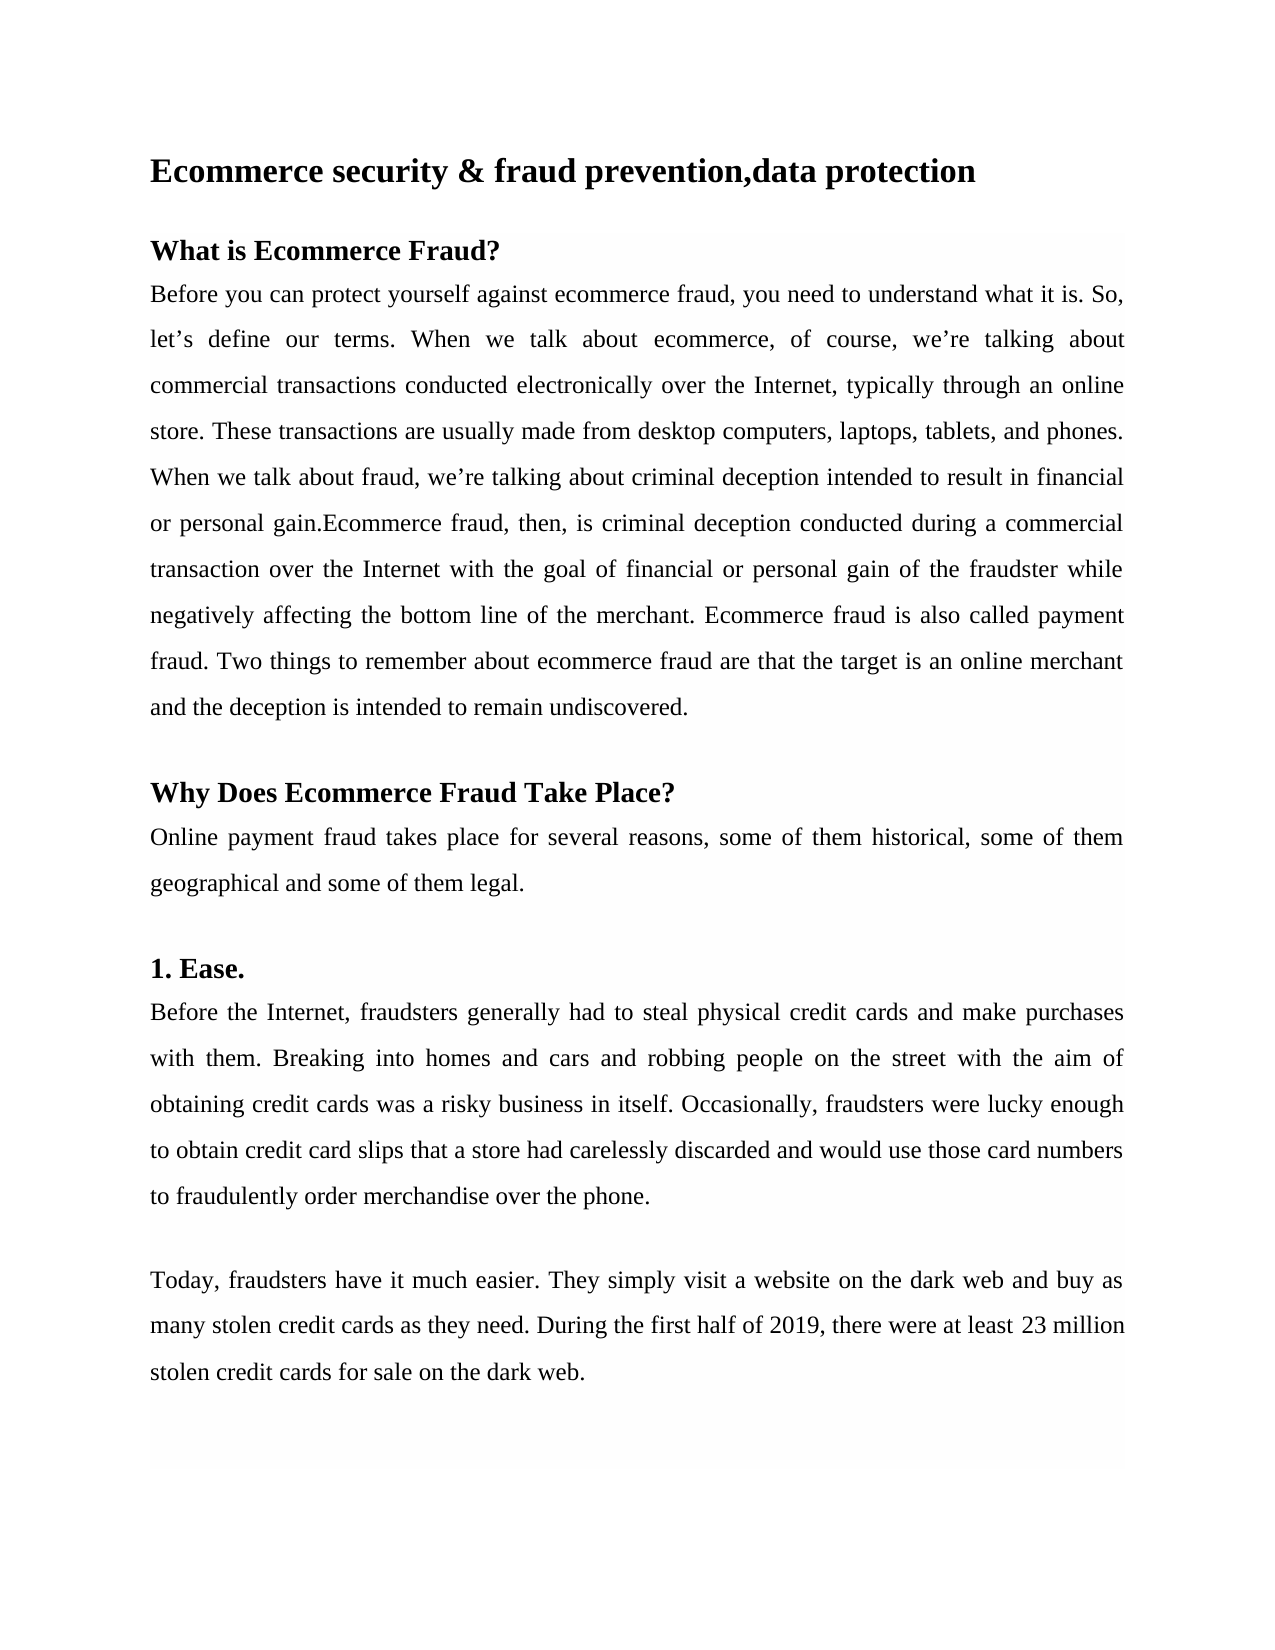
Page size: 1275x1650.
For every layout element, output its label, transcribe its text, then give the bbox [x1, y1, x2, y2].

subtitle 1. Ease. [150, 952, 1125, 985]
text Before the Internet, fraudsters generally had to steal physical credit cards and make purchases with them. Breaking into homes and cars and robbing people on the street with the aim of obtaining credit cards was a risky business in itself. Occasionally, fraudsters were lucky enough to obtain credit card slips that a store had carelessly discarded and would use those card numbers to fraudulently order merchandise over the phone. [150, 997, 1125, 1210]
text Online payment fraud takes place for several reasons, some of them historical, some of them geographical and some of them legal. [150, 822, 1125, 897]
text Today, fraudsters have it much easier. They simply visit a website on the dark web and buy as many stolen credit cards as they need. During the first half of 2019, there were at least 23 million stolen credit cards for sale on the dark web. [150, 1265, 1125, 1385]
subtitle Why Does Ecommerce Fraud Take Place? [150, 776, 1125, 809]
subtitle What is Ecommerce Fraud? [150, 233, 1125, 266]
text Ecommerce security & fraud prevention,data protection [150, 150, 1125, 189]
text Before you can protect yourself against ecommerce fraud, you need to understand what it is. So, let’s define our terms. When we talk about ecommerce, of course, we’re talking about commercial transactions conducted electronically over the Internet, typically through an online store. These transactions are usually made from desktop computers, laptops, tablets, and phones. When we talk about fraud, we’re talking about criminal deception intended to result in financial or personal gain.Ecommerce fraud, then, is criminal deception conducted during a commercial transaction over the Internet with the goal of financial or personal gain of the fraudster while negatively affecting the bottom line of the merchant. Ecommerce fraud is also called payment fraud. Two things to remember about ecommerce fraud are that the target is an online merchant and the deception is intended to remain undiscovered. [150, 279, 1125, 721]
